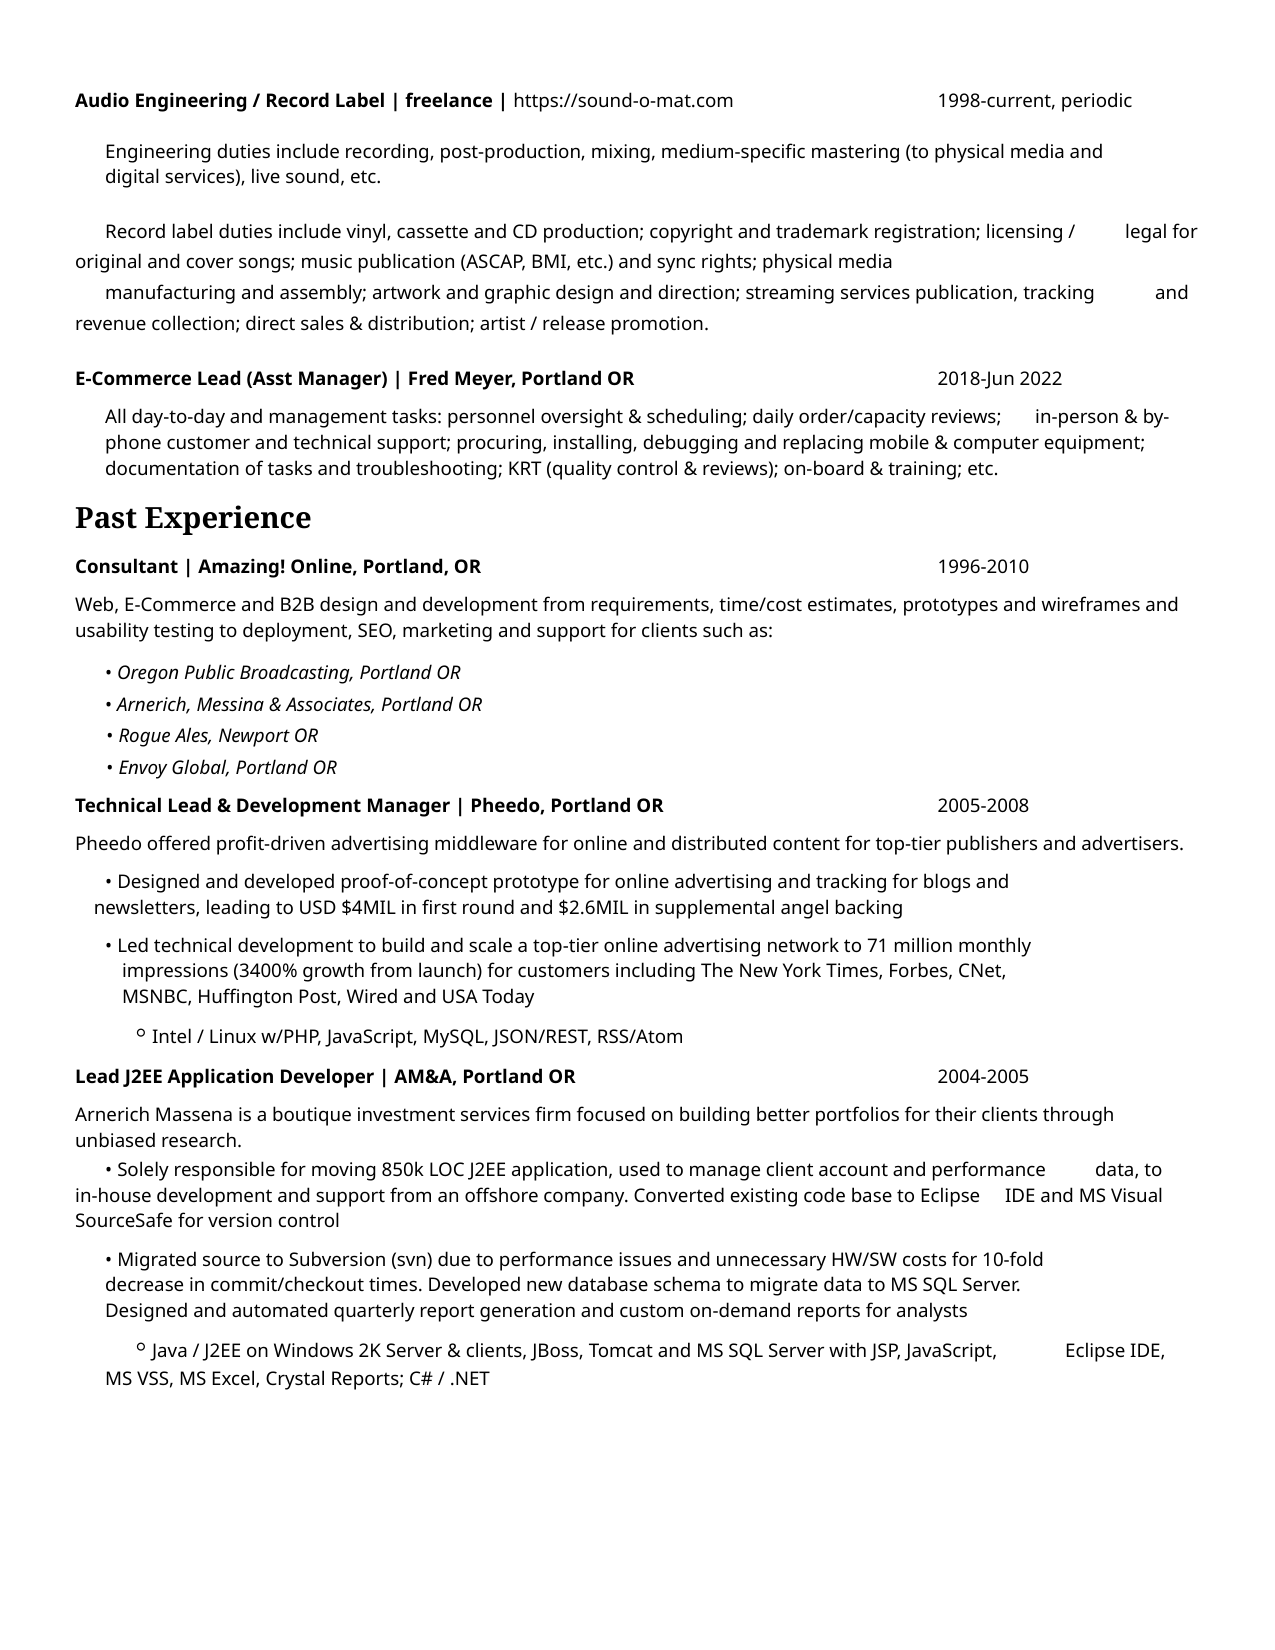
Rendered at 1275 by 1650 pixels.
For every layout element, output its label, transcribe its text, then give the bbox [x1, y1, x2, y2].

text Lead J2EE Application Developer | AM&A, Portland OR 2004-2005 [75, 1063, 1169, 1089]
text • Solely responsible for moving 850k LOC J2EE application, used to manage client account and performance data, to in-house development and support from an offshore company. Converted existing code base to Eclipse IDE and MS Visual SourceSafe for version control [75, 1157, 1169, 1233]
text • Rogue Ales, Newport OR [75, 723, 1200, 748]
text Pheedo offered profit-driven advertising middleware for online and distributed content for top-tier publishers and advertisers. [75, 830, 1200, 856]
text • Arnerich, Messina & Associates, Portland OR [75, 691, 1169, 716]
text Engineering duties include recording, post-production, mixing, medium-specific mastering (to physical media and digital services), live sound, etc. [75, 138, 1200, 189]
text Record label duties include vinyl, cassette and CD production; copyright and trademark registration; licensing / legal for original and cover songs; music publication (ASCAP, BMI, etc.) and sync rights; physical media manufacturing and assembly; artwork and graphic design and direction; streaming services publication, tracking and revenue collection; direct sales & distribution; artist / release promotion. [75, 218, 1200, 336]
text • Envoy Global, Portland OR [75, 754, 1200, 780]
text ◦ Java / J2EE on Windows 2K Server & clients, JBoss, Tomcat and MS SQL Server with JSP, JavaScript, Eclipse IDE, MS VSS, MS Excel, Crystal Reports; C# / .NET [105, 1327, 1169, 1390]
text E-Commerce Lead (Asst Manager) | Fred Meyer, Portland OR 2018-Jun 2022 [75, 366, 1200, 391]
text • Designed and developed proof-of-concept prototype for online advertising and tracking for blogs and newsletters, leading to USD $4MIL in first round and $2.6MIL in supplemental angel backing [75, 868, 1169, 919]
text ◦ Intel / Linux w/PHP, JavaScript, MySQL, JSON/REST, RSS/Atom [105, 1013, 1169, 1051]
text • Migrated source to Subversion (svn) due to performance issues and unnecessary HW/SW costs for 10-fold decrease in commit/checkout times. Developed new database schema to migrate data to MS SQL Server. Designed and automated quarterly report generation and custom on-demand reports for analysts [75, 1246, 1169, 1322]
text Audio Engineering / Record Label | freelance | https://sound-o-mat.com 1998-current, periodic [75, 87, 1200, 113]
text Technical Lead & Development Manager | Pheedo, Portland OR 2005-2008 [75, 792, 1200, 818]
text Past Experience [75, 497, 1200, 537]
text Consultant | Amazing! Online, Portland, OR 1996-2010 [75, 553, 1200, 579]
text Arnerich Massena is a boutique investment services firm focused on building better portfolios for their clients through unbiased research. [75, 1102, 1200, 1153]
text All day-to-day and management tasks: personnel oversight & scheduling; daily order/capacity reviews; in-person & by-phone customer and technical support; procuring, installing, debugging and replacing mobile & computer equipment; documentation of tasks and troubleshooting; KRT (quality control & reviews); on-board & training; etc. [105, 404, 1200, 480]
text • Led technical development to build and scale a top-tier online advertising network to 71 million monthly impressions (3400% growth from launch) for customers including The New York Times, Forbes, CNet, MSNBC, Huffington Post, Wired and USA Today [75, 932, 1169, 1008]
text • Oregon Public Broadcasting, Portland OR [75, 659, 1169, 684]
text Web, E-Commerce and B2B design and development from requirements, time/cost estimates, prototypes and wireframes and usability testing to deployment, SEO, marketing and support for clients such as: [75, 591, 1200, 642]
